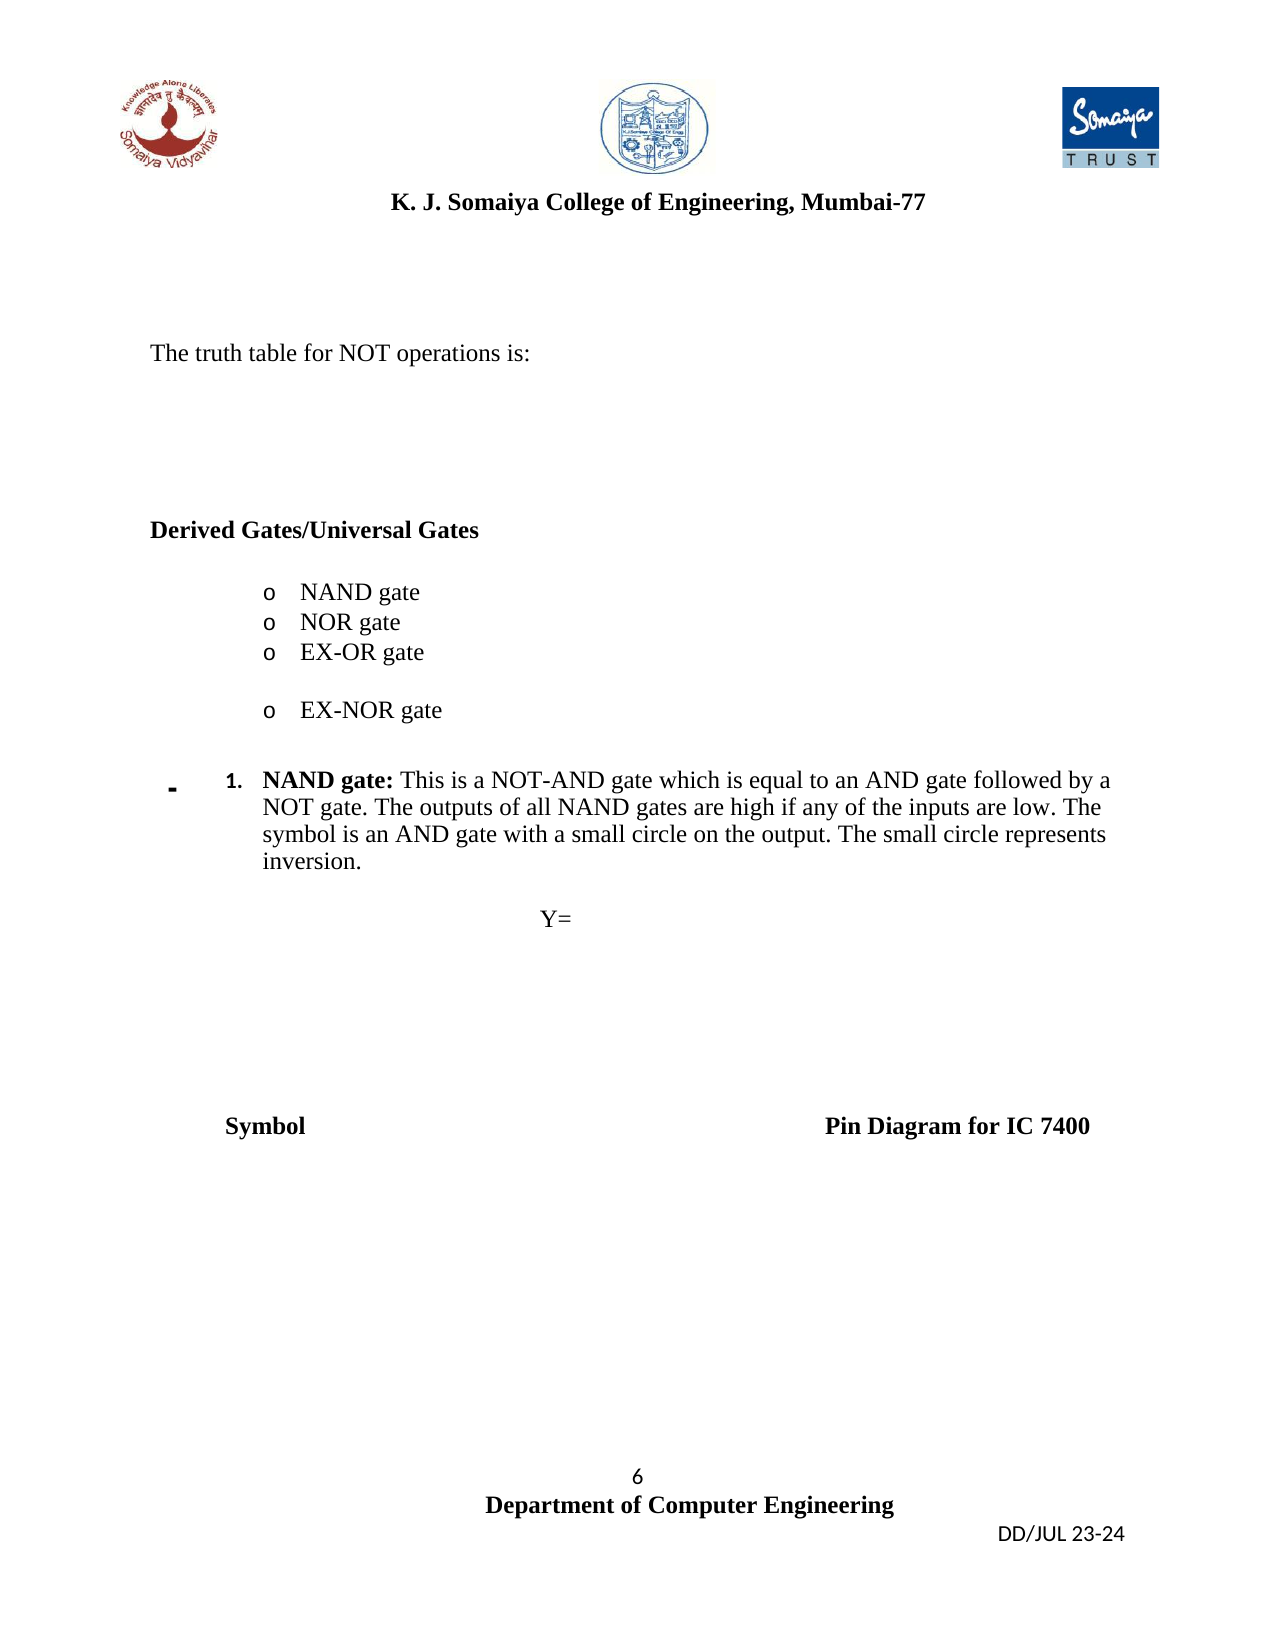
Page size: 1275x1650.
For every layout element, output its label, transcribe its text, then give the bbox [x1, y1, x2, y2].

picture [1062, 87, 1160, 168]
text Symbol Pin Diagram for IC 7400 [150, 1111, 1125, 1139]
list NOR gate [262, 607, 1125, 637]
picture [120, 80, 218, 168]
picture [598, 79, 716, 176]
text Derived Gates/Universal Gates [150, 515, 1125, 544]
list NAND gate [262, 577, 1125, 607]
list EX-OR gate [262, 637, 1125, 667]
list EX-NOR gate [262, 695, 1125, 726]
text The truth table for NOT operations is: [150, 338, 569, 367]
text Y= [539, 904, 1125, 933]
list NAND gate: This is a NOT-AND gate which is equal to an AND gate followed by a NOT gate. The outputs of all NAND gates are high if any of the inputs are low. The symbol is an AND gate with a small circle on the output. The small circle represents inversion. [225, 767, 1125, 875]
